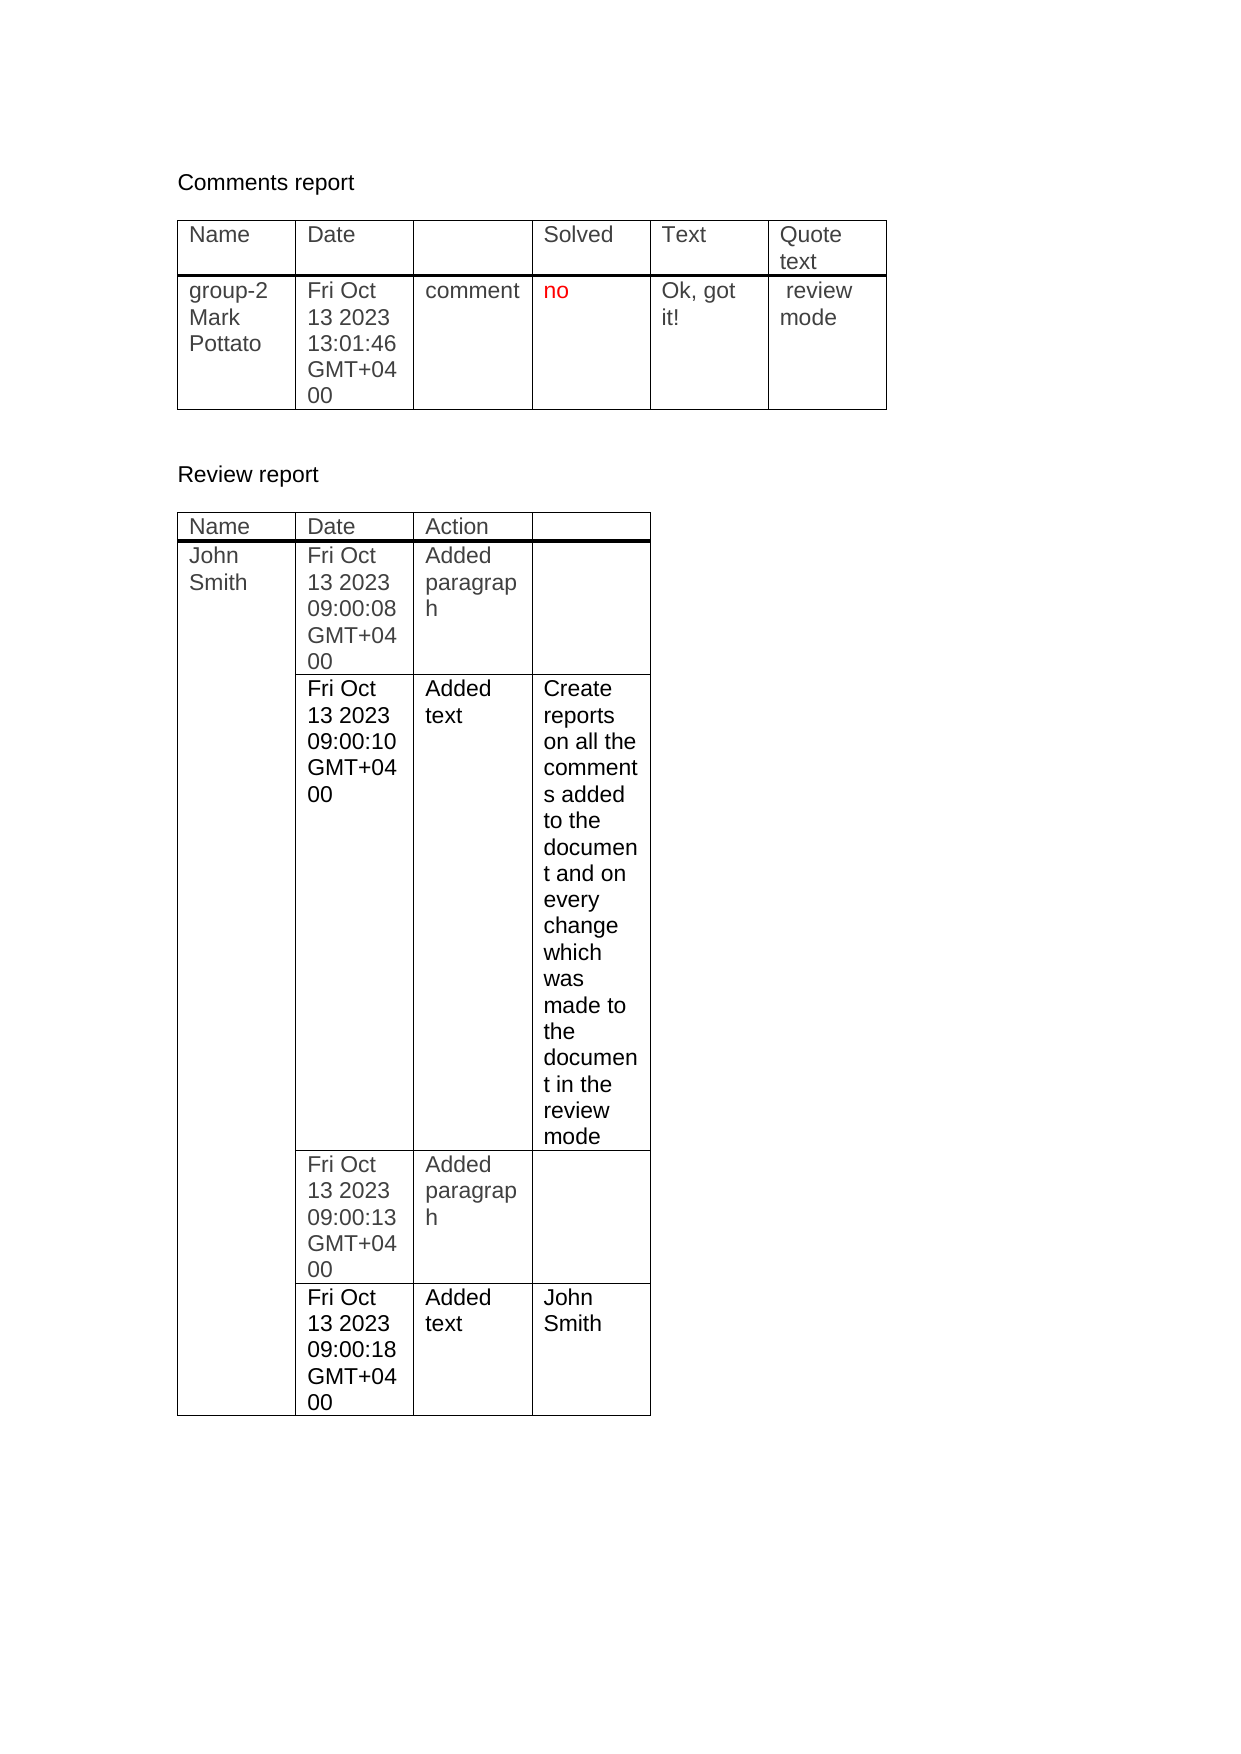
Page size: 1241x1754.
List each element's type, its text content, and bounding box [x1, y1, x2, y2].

table_cell Fri Oct 13 2023 09:00:08 GMT+0400 [296, 543, 413, 674]
table_cell Create reports on all the comments added to the document and on every change which was made to the document in the review mode [533, 675, 650, 1150]
table_header Name [178, 221, 295, 274]
table_cell [533, 543, 650, 674]
table_cell John Smith [178, 543, 295, 1415]
table_cell [533, 1151, 650, 1282]
table_header Text [651, 221, 768, 274]
table_header [414, 221, 532, 274]
table_header Date [296, 513, 413, 539]
table_cell no [533, 277, 650, 409]
table_cell Fri Oct 13 2023 09:00:10 GMT+0400 [296, 675, 413, 1150]
table_cell Fri Oct 13 2023 13:01:46 GMT+0400 [296, 277, 413, 409]
table_cell group-2 Mark Pottato [178, 277, 295, 409]
table_cell Fri Oct 13 2023 09:00:13 GMT+0400 [296, 1151, 413, 1282]
table_cell Ok, got it! [651, 277, 768, 409]
table_cell John Smith [533, 1284, 650, 1415]
table_cell Added paragraph [414, 543, 532, 674]
table_header Name [178, 513, 295, 539]
text Review report [177, 461, 1152, 487]
table_header Solved [533, 221, 650, 274]
table_header Quote text [769, 221, 886, 274]
table_cell comment [414, 277, 532, 409]
table_cell Added text [414, 1284, 532, 1415]
table_header [533, 513, 650, 539]
table_header Action [414, 513, 532, 539]
table_cell Added paragraph [414, 1151, 532, 1282]
table_cell Added text [414, 675, 532, 1150]
table_cell Fri Oct 13 2023 09:00:18 GMT+0400 [296, 1284, 413, 1415]
table_cell review mode [769, 277, 886, 409]
text Comments report [177, 169, 1152, 196]
table_header Date [296, 221, 413, 274]
